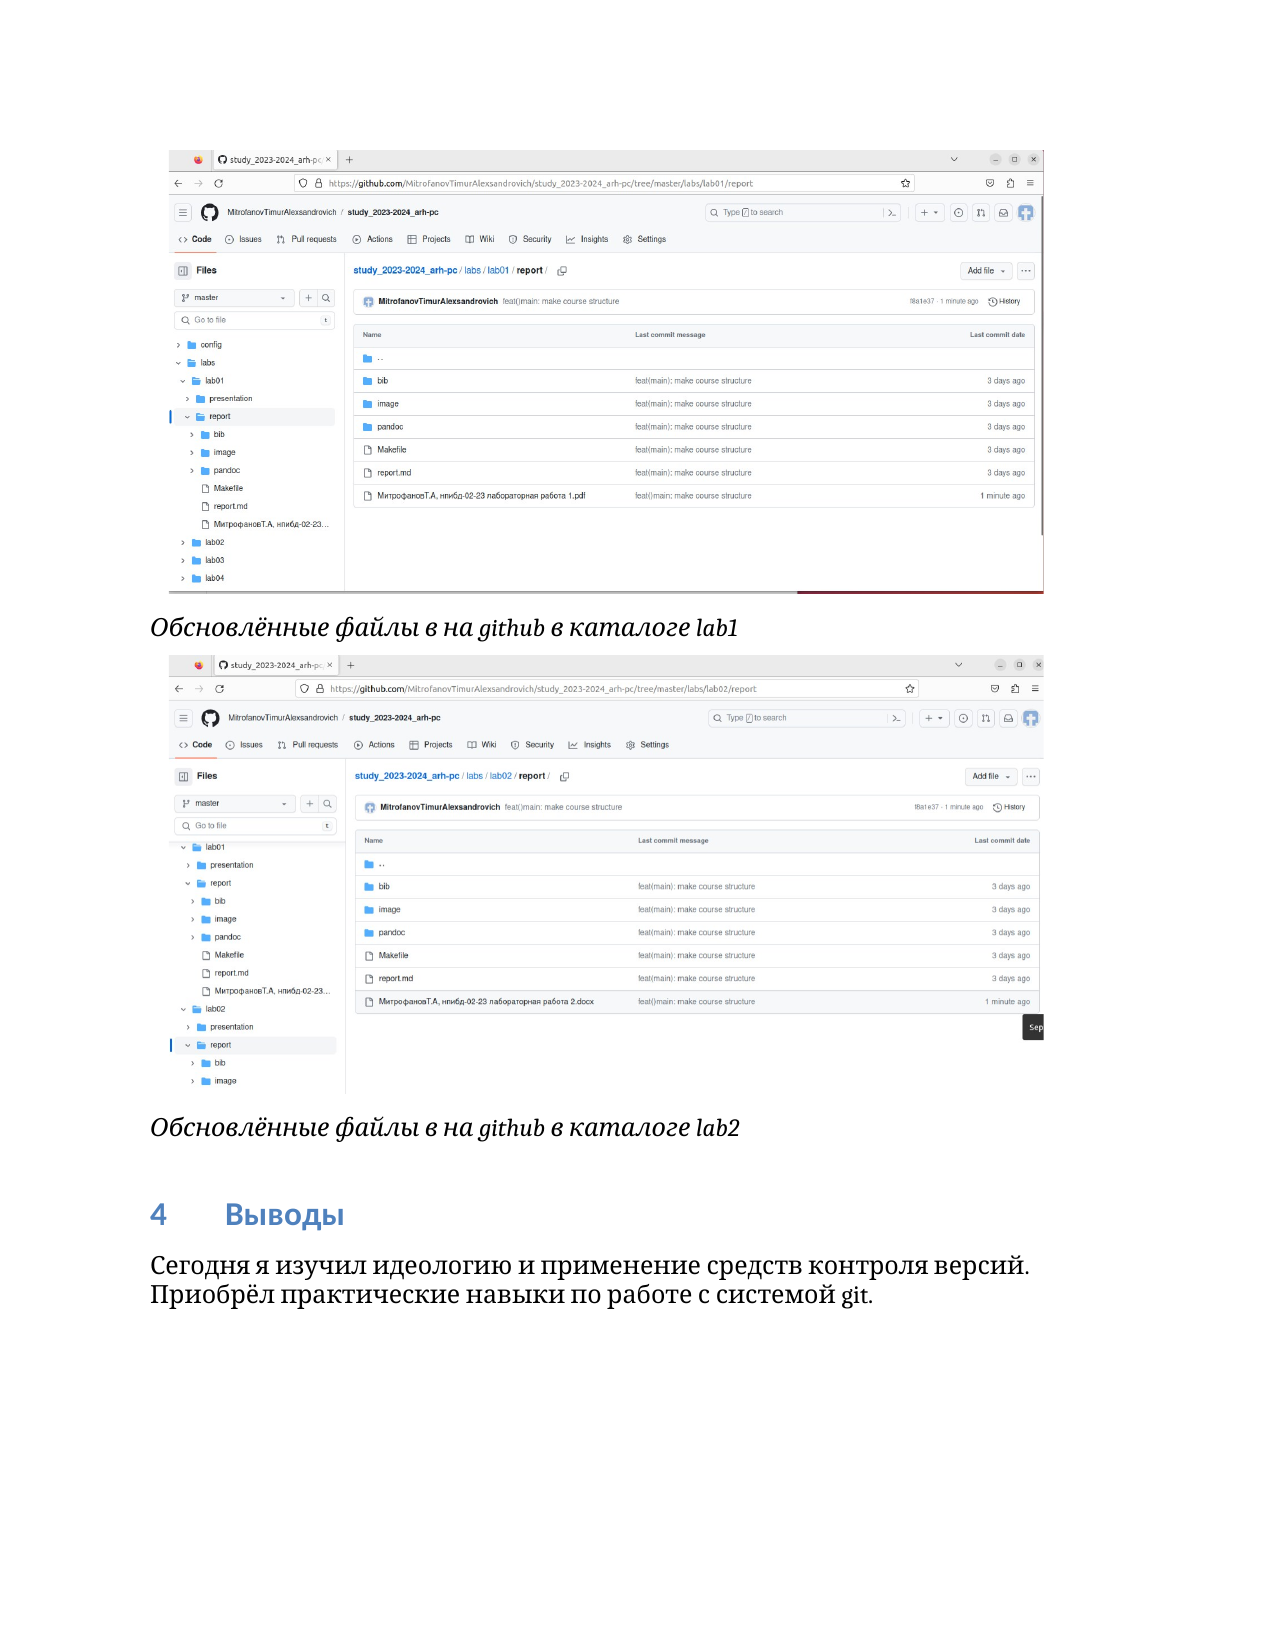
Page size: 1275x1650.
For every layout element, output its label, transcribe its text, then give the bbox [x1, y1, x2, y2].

subtitle 4 Выводы [150, 1193, 1125, 1233]
text Обсновлённые файлы в на github в каталоге lab2 [150, 1114, 1125, 1143]
text Сегодня я изучил идеологию и применение средств контроля версий. Приобрёл практические навыки по работе с системой git. [150, 1252, 1125, 1310]
text Обсновлённые файлы в на github в каталоге lab1 [150, 614, 1125, 643]
picture [168, 150, 1044, 594]
picture [168, 655, 1044, 1094]
